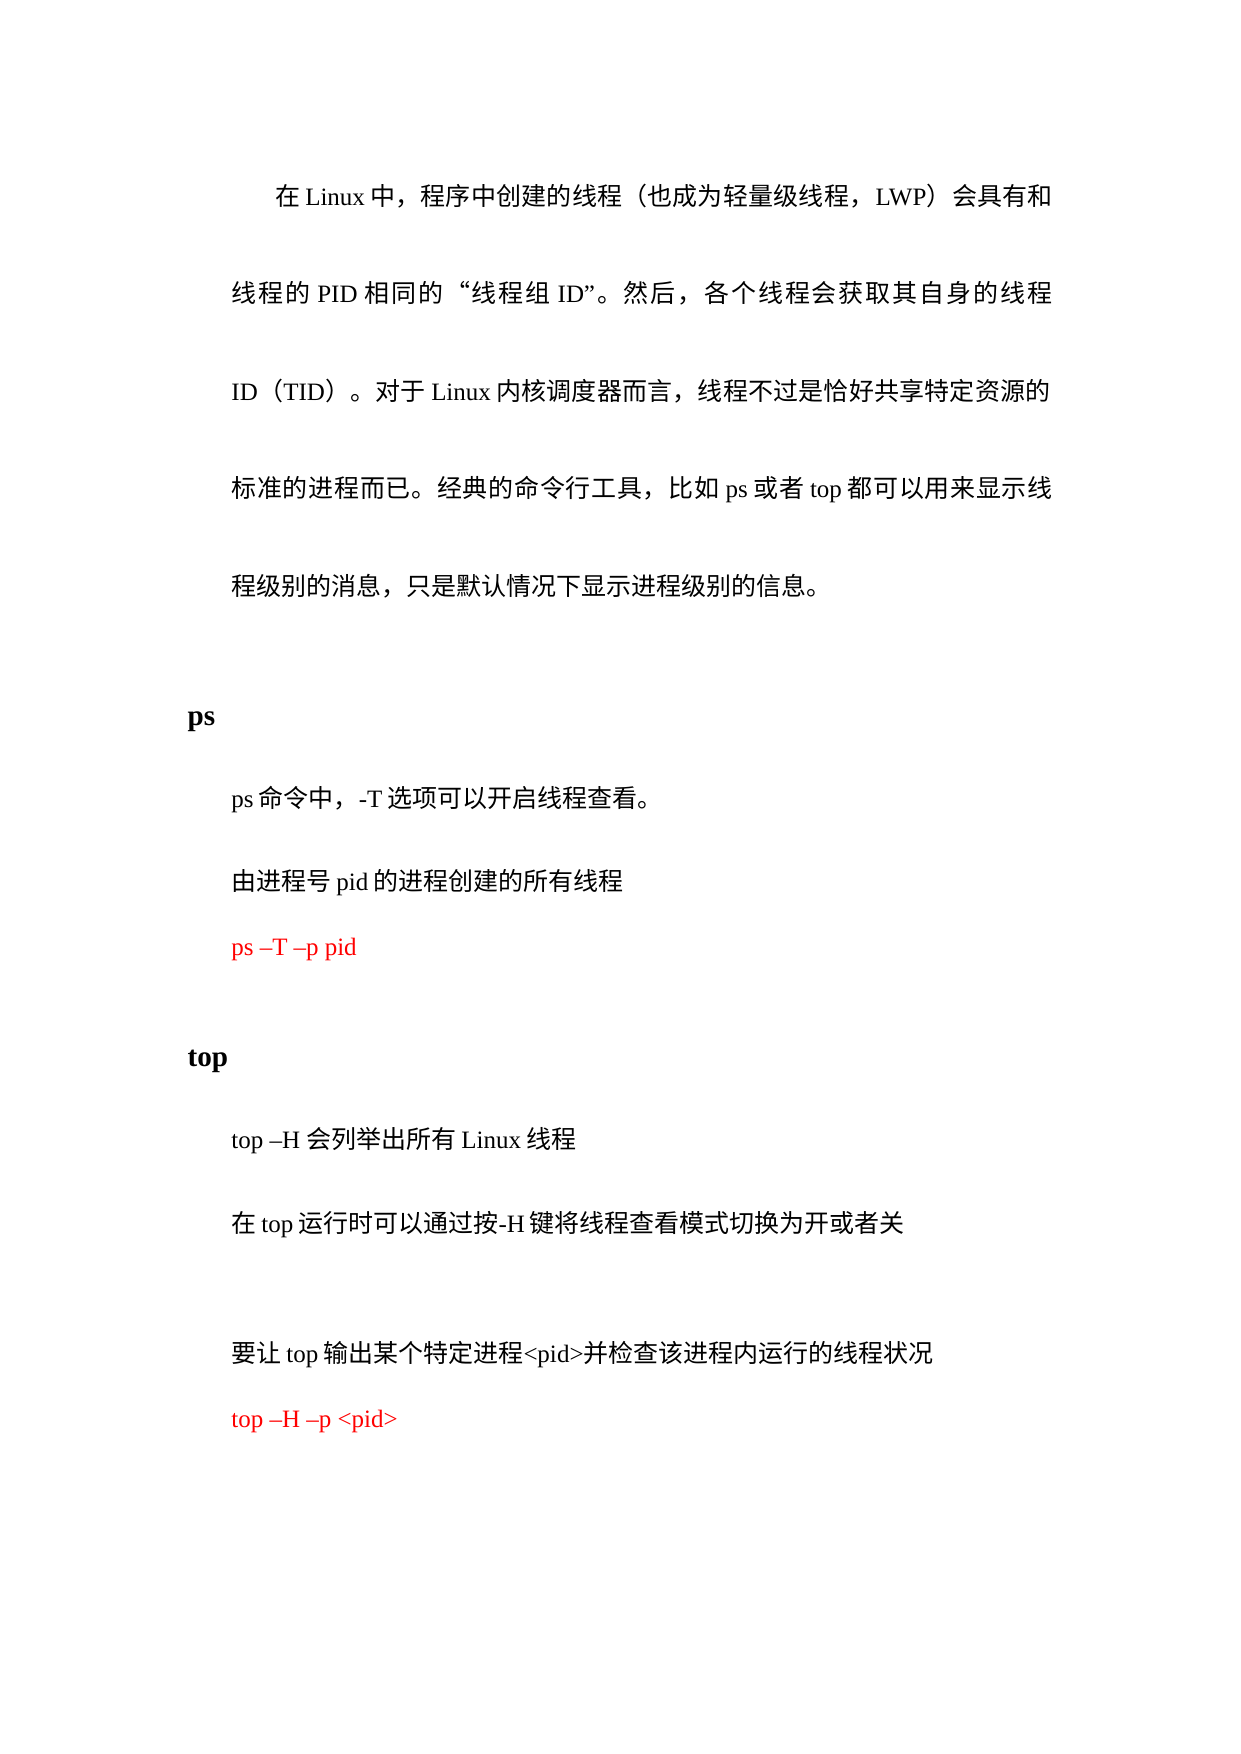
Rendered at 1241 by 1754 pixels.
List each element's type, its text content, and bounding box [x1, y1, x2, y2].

subtitle ps [187, 682, 1053, 747]
text 在Linux中，程序中创建的线程（也成为轻量级线程，LWP）会具有和线程的PID相同的“线程组ID”。然后，各个线程会获取其自身的线程ID（TID）。对于Linux内核调度器而言，线程不过是恰好共享特定资源的标准的进程而已。经典的命令行工具，比如ps或者top都可以用来显示线程级别的消息，只是默认情况下显示进程级别的信息。 [231, 162, 1053, 617]
subtitle top [187, 1024, 1053, 1089]
text ps命令中，-T选项可以开启线程查看。 [231, 764, 1053, 829]
text top –H –p <pid> [231, 1402, 1053, 1434]
text 要让top输出某个特定进程<pid>并检查该进程内运行的线程状况 [231, 1319, 1053, 1384]
text 在top运行时可以通过按-H键将线程查看模式切换为开或者关 [231, 1189, 1053, 1254]
text top –H 会列举出所有Linux线程 [231, 1106, 1053, 1171]
text 由进程号pid的进程创建的所有线程 [231, 847, 1053, 912]
text ps –T –p pid [231, 930, 1053, 962]
